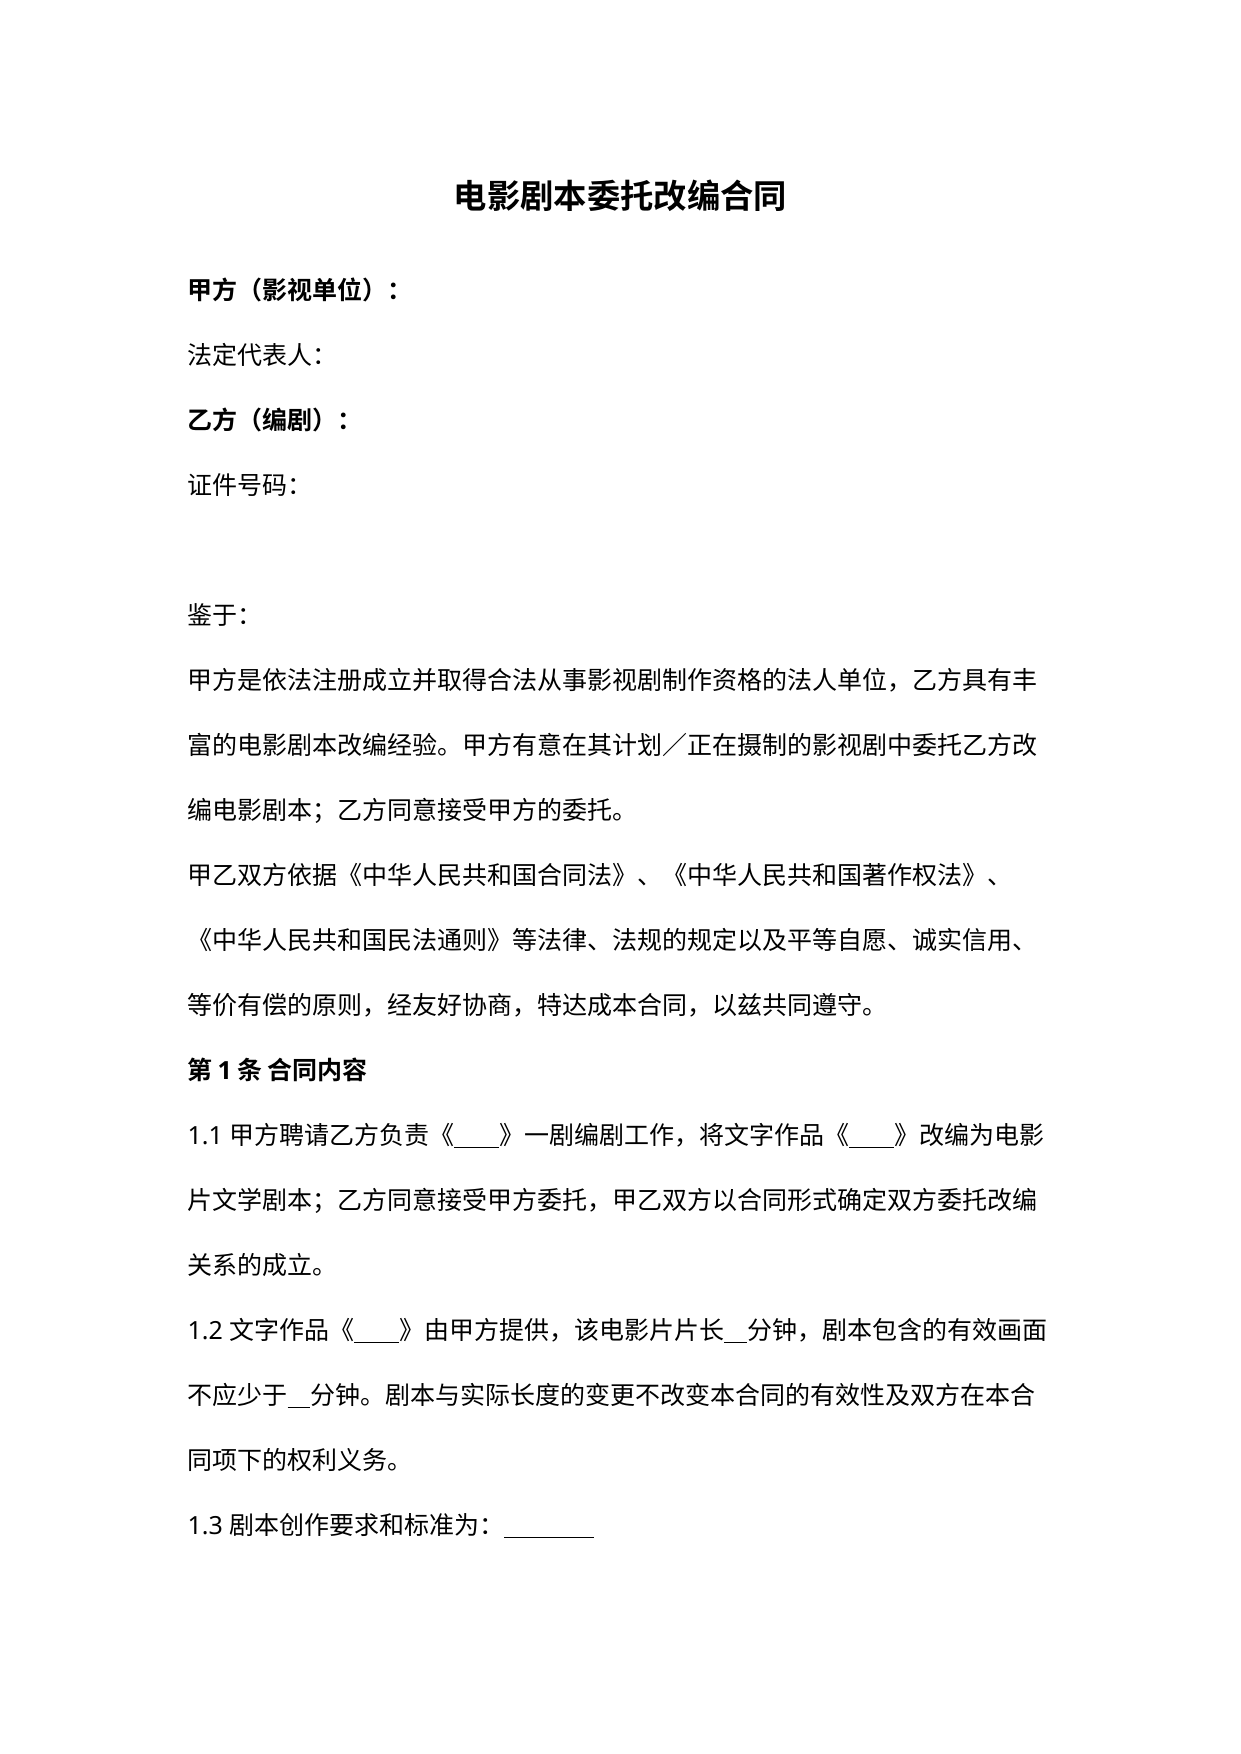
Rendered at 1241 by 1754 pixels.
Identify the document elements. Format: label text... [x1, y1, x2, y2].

text 1.2 文字作品《 》由甲方提供，该电影片片长 分钟，剧本包含的有效画面不应少于 分钟。剧本与实际长度的变更不改变本合同的有效性及双方在本合同项下的权利义务。 [187, 1296, 1053, 1491]
text 甲方（影视单位）： [187, 256, 1053, 321]
text 甲乙双方依据《中华人民共和国合同法》、《中华人民共和国著作权法》、《中华人民共和国民法通则》等法律、法规的规定以及平等自愿、诚实信用、等价有偿的原则，经友好协商，特达成本合同，以兹共同遵守。 [187, 841, 1053, 1036]
text 鉴于： [187, 581, 1053, 646]
subtitle 电影剧本委托改编合同 [187, 162, 1053, 227]
text 法定代表人： [187, 321, 1053, 386]
text 甲方是依法注册成立并取得合法从事影视剧制作资格的法人单位，乙方具有丰富的电影剧本改编经验。甲方有意在其计划／正在摄制的影视剧中委托乙方改编电影剧本；乙方同意接受甲方的委托。 [187, 646, 1053, 841]
text 证件号码： [187, 451, 1053, 516]
text 1.1 甲方聘请乙方负责《 》一剧编剧工作，将文字作品《 》改编为电影片文学剧本；乙方同意接受甲方委托，甲乙双方以合同形式确定双方委托改编关系的成立。 [187, 1101, 1053, 1296]
subtitle 第1条 合同内容 [187, 1036, 1053, 1101]
text 1.3 剧本创作要求和标准为： [187, 1491, 1053, 1556]
text 乙方（编剧）： [187, 386, 1053, 451]
